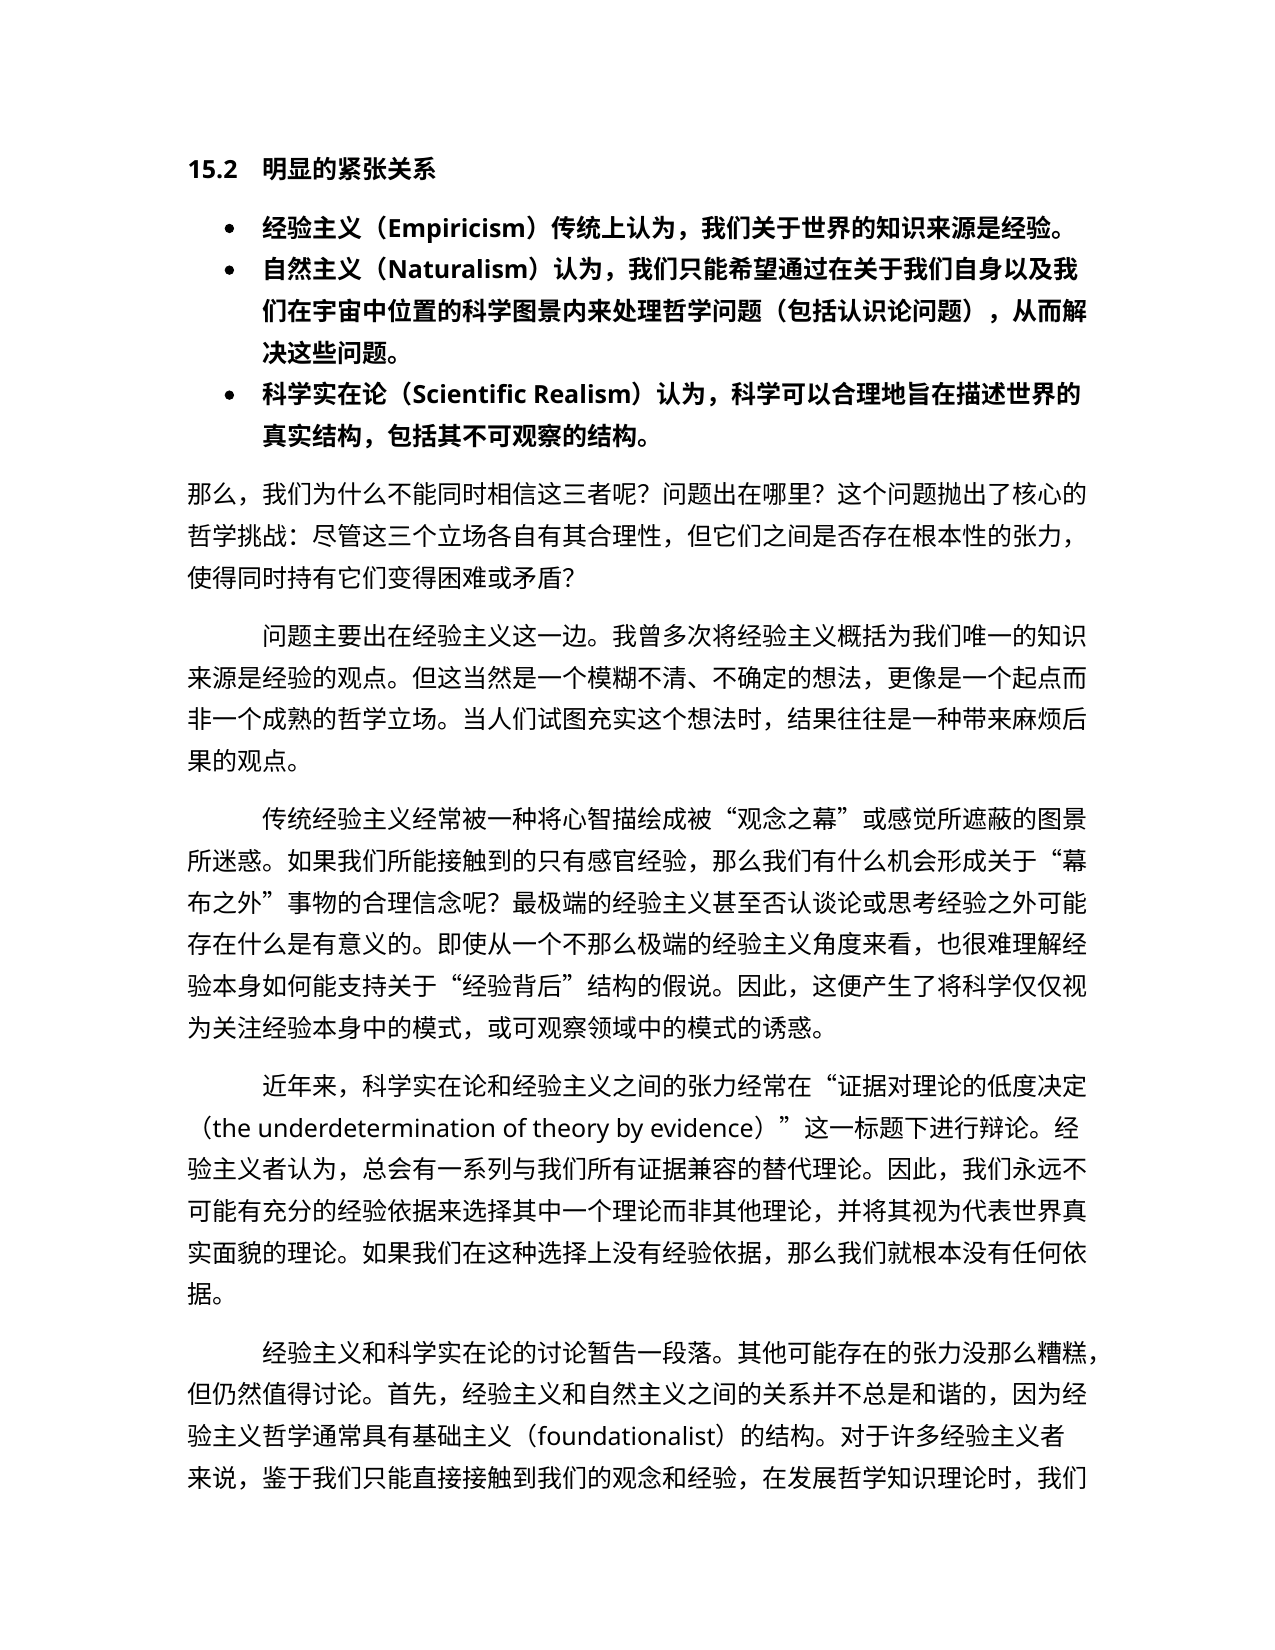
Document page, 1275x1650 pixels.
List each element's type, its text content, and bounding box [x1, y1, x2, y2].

text 近年来，科学实在论和经验主义之间的张力经常在“证据对理论的低度决定（the underdetermination of theory by evidence）”这一标题下进行辩论。经验主义者认为，总会有一系列与我们所有证据兼容的替代理论。因此，我们永远不可能有充分的经验依据来选择其中一个理论而非其他理论，并将其视为代表世界真实面貌的理论。如果我们在这种选择上没有经验依据，那么我们就根本没有任何依据。 [187, 1067, 1087, 1311]
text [187, 1333, 1087, 1494]
list 经验主义（Empiricism）传统上认为，我们关于世界的知识来源是经验。 [225, 208, 1087, 244]
list 科学实在论（Scientific Realism）认为，科学可以合理地旨在描述世界的真实结构，包括其不可观察的结构。 [225, 375, 1087, 453]
list 自然主义（Naturalism）认为，我们只能希望通过在关于我们自身以及我们在宇宙中位置的科学图景内来处理哲学问题（包括认识论问题），从而解决这些问题。 [225, 250, 1087, 369]
text 传统经验主义经常被一种将心智描绘成被“观念之幕”或感觉所遮蔽的图景所迷惑。如果我们所能接触到的只有感官经验，那么我们有什么机会形成关于“幕布之外”事物的合理信念呢？最极端的经验主义甚至否认谈论或思考经验之外可能存在什么是有意义的。即使从一个不那么极端的经验主义角度来看，也很难理解经验本身如何能支持关于“经验背后”结构的假说。因此，这便产生了将科学仅仅视为关注经验本身中的模式，或可观察领域中的模式的诱惑。 [187, 800, 1087, 1044]
list 明显的紧张关系 [187, 150, 1087, 186]
text 那么，我们为什么不能同时相信这三者呢？问题出在哪里？这个问题抛出了核心的哲学挑战：尽管这三个立场各自有其合理性，但它们之间是否存在根本性的张力，使得同时持有它们变得困难或矛盾？ [187, 475, 1087, 594]
text 问题主要出在经验主义这一边。我曾多次将经验主义概括为我们唯一的知识来源是经验的观点。但这当然是一个模糊不清、不确定的想法，更像是一个起点而非一个成熟的哲学立场。当人们试图充实这个想法时，结果往往是一种带来麻烦后果的观点。 [187, 617, 1087, 778]
